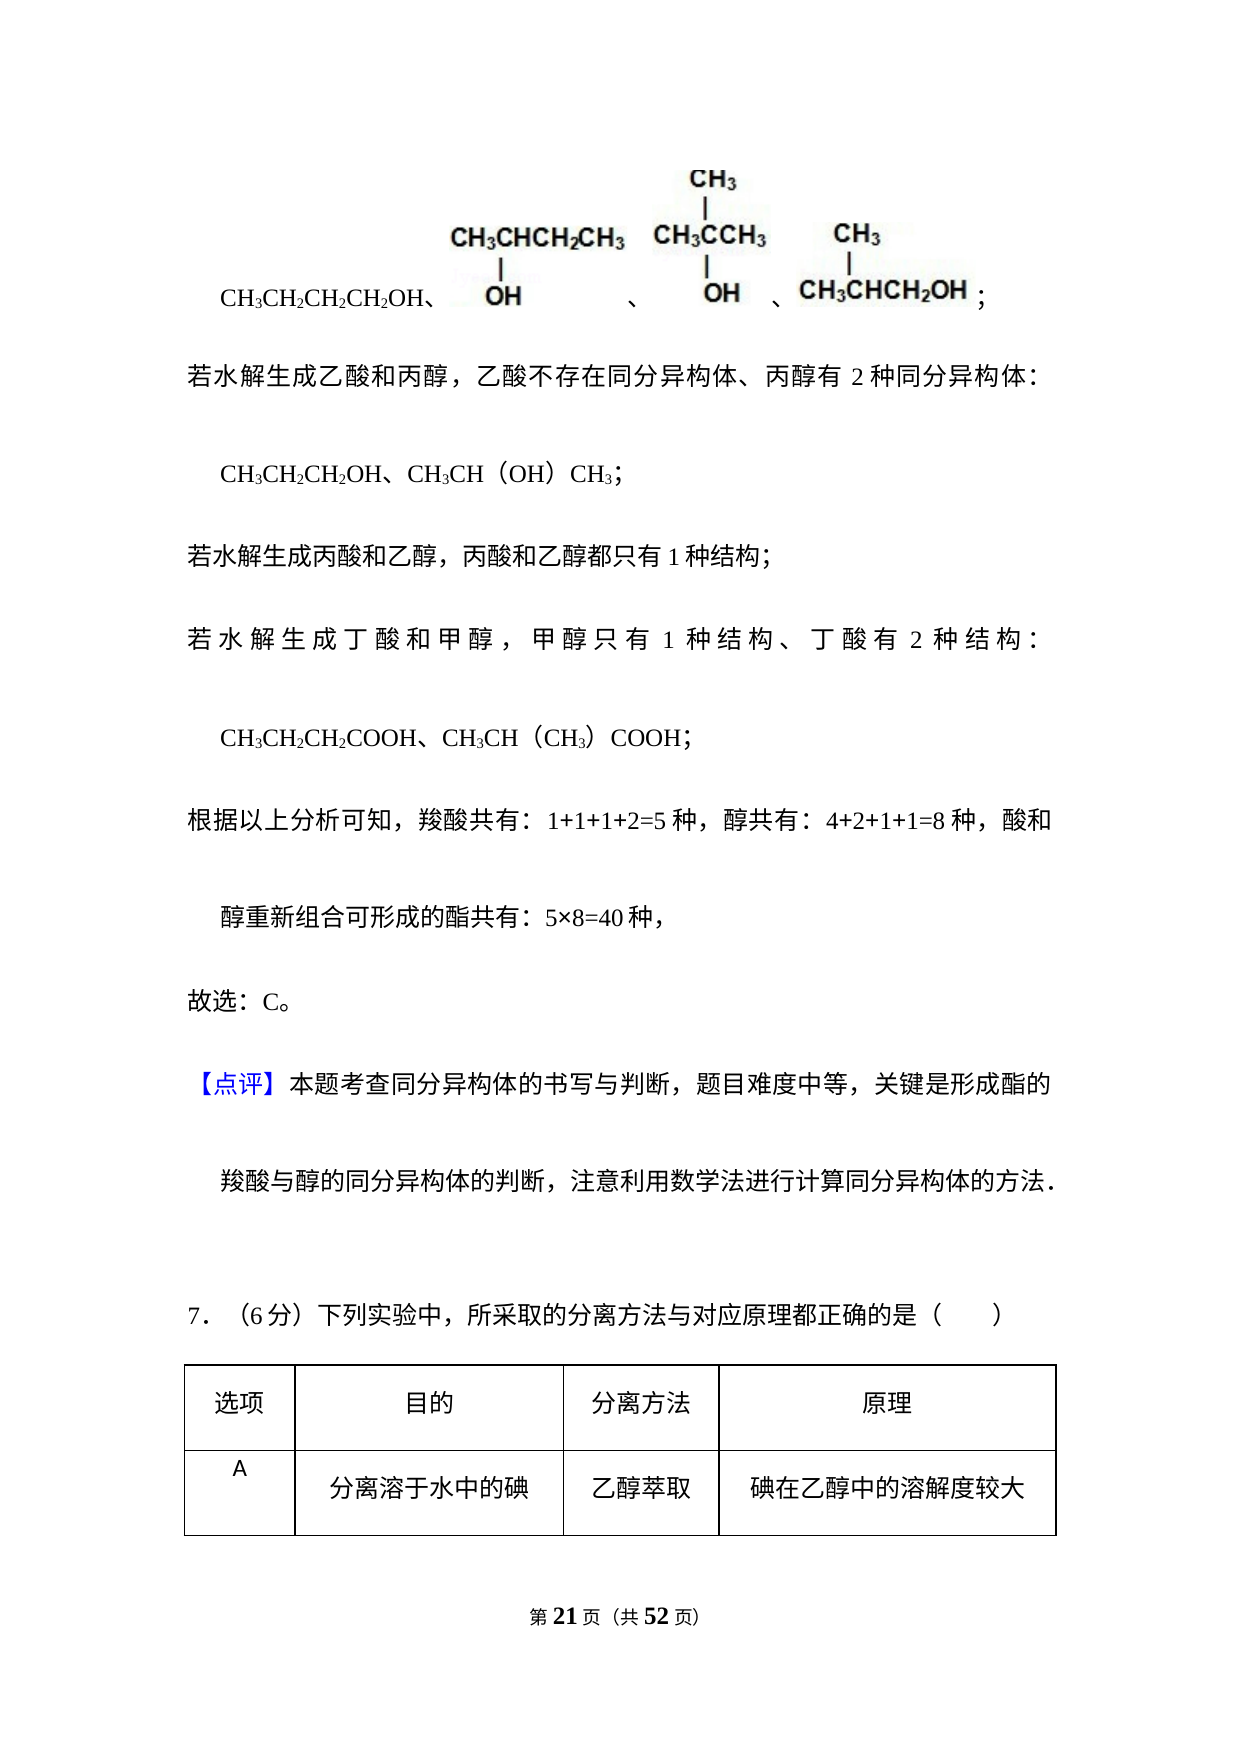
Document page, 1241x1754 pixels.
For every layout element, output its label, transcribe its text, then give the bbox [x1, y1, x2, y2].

text 若水解生成乙酸和丙醇，乙酸不存在同分异构体、丙醇有2种同分异构体：CH3CH2CH2OH、CH3CH（OH）CH3； [187, 342, 1053, 504]
table_cell A [185, 1451, 294, 1535]
text 根据以上分析可知，羧酸共有：1+1+1+2=5种，醇共有：4+2+1+1=8种，酸和醇重新组合可形成的酯共有：5×8=40种， [187, 786, 1053, 948]
text 若水解生成丙酸和乙醇，丙酸和乙醇都只有1种结构； [187, 522, 1053, 587]
table_header 选项 [185, 1366, 294, 1449]
table_header 分离方法 [564, 1366, 718, 1449]
text 故选：C。 [187, 967, 1053, 1032]
text 7．（6分）下列实验中，所采取的分离方法与对应原理都正确的是（ ） [187, 1281, 1053, 1346]
text 【点评】本题考查同分异构体的书写与判断，题目难度中等，关键是形成酯的羧酸与醇的同分异构体的判断，注意利用数学法进行计算同分异构体的方法． [187, 1050, 1053, 1212]
text 若水解生成丁酸和甲醇，甲醇只有1种结构、丁酸有2种结构：CH3CH2CH2COOH、CH3CH（CH3）COOH； [187, 605, 1053, 768]
table_cell 碘在乙醇中的溶解度较大 [720, 1451, 1055, 1535]
picture [796, 222, 976, 307]
table_header 目的 [296, 1366, 563, 1449]
picture [652, 170, 771, 307]
table_header 原理 [720, 1366, 1055, 1449]
table_cell 分离溶于水中的碘 [296, 1451, 563, 1535]
picture [449, 223, 628, 307]
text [187, 161, 1053, 323]
table_cell 乙醇萃取 [564, 1451, 718, 1535]
